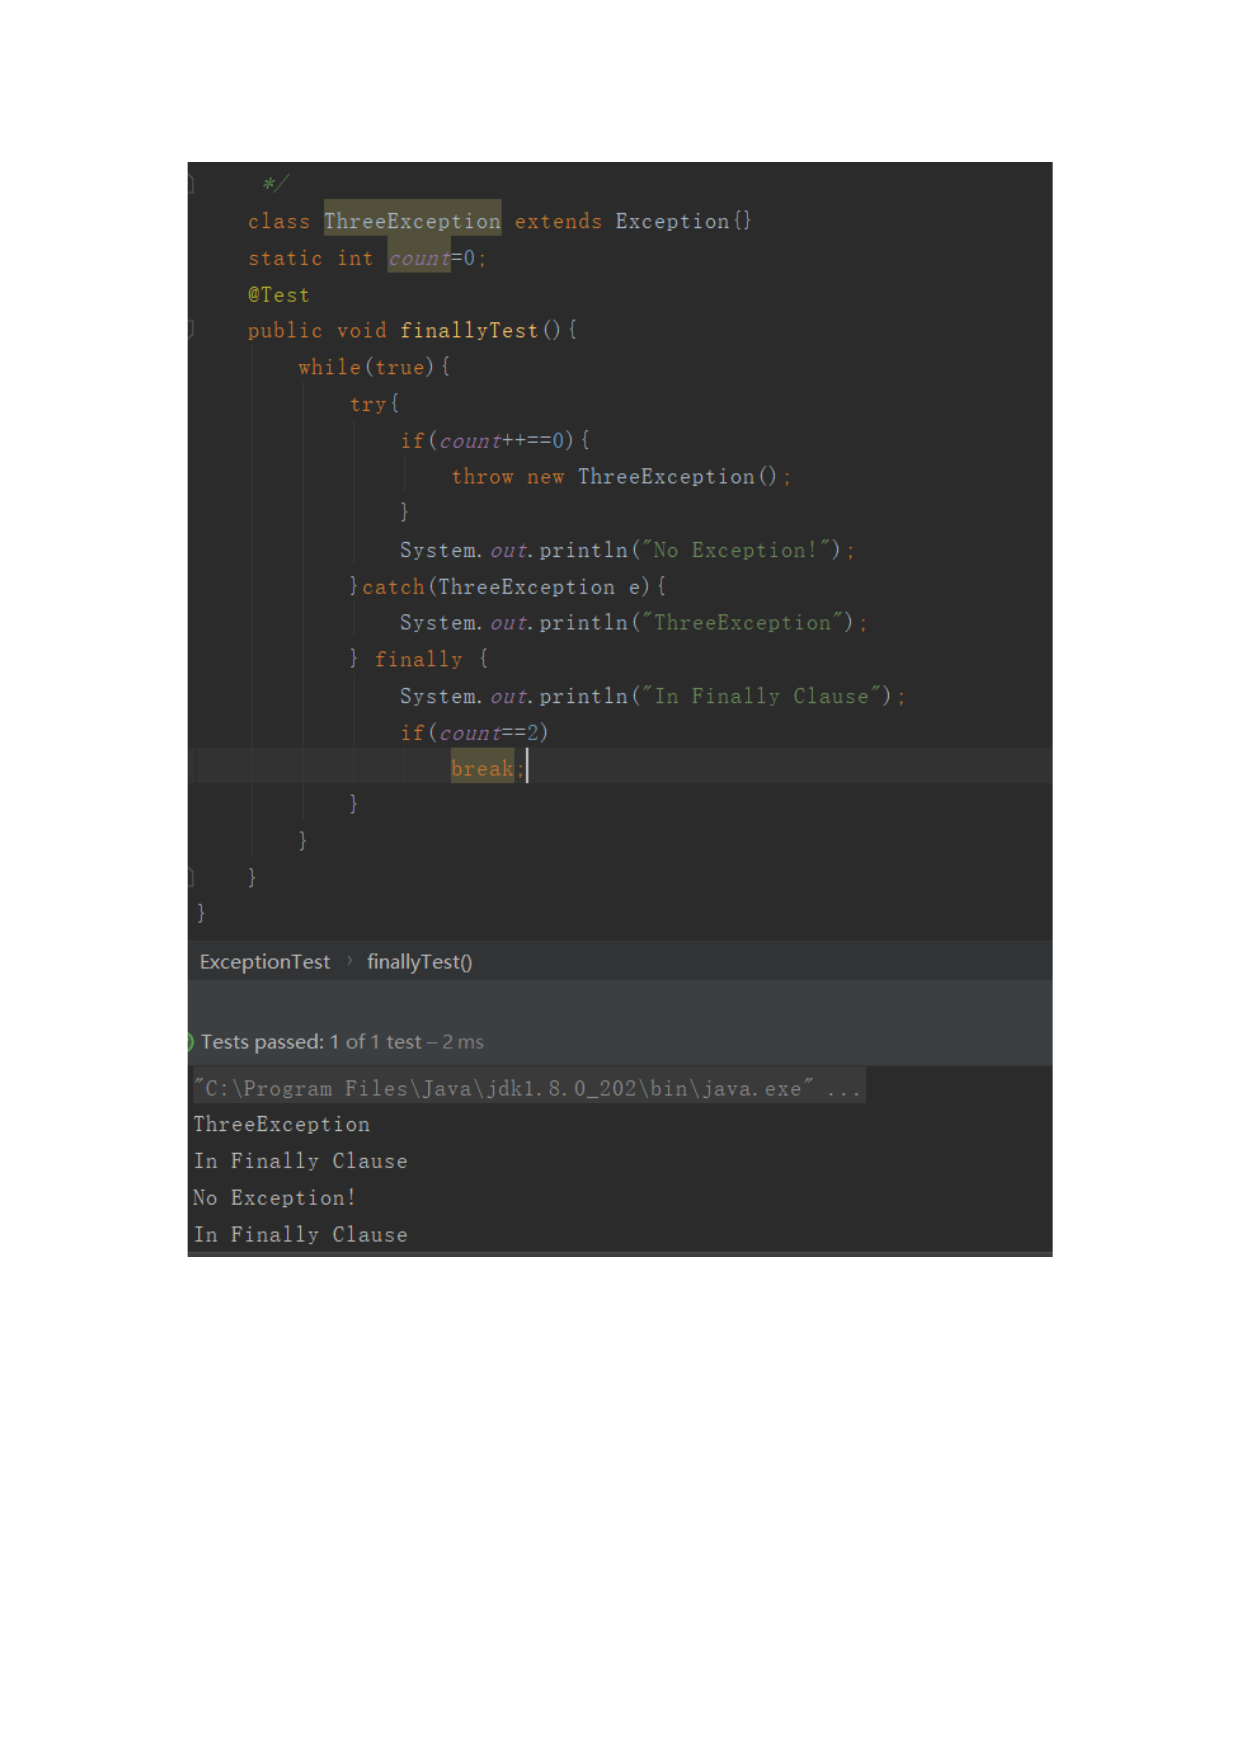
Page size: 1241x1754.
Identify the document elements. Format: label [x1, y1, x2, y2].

picture [187, 162, 1053, 1257]
